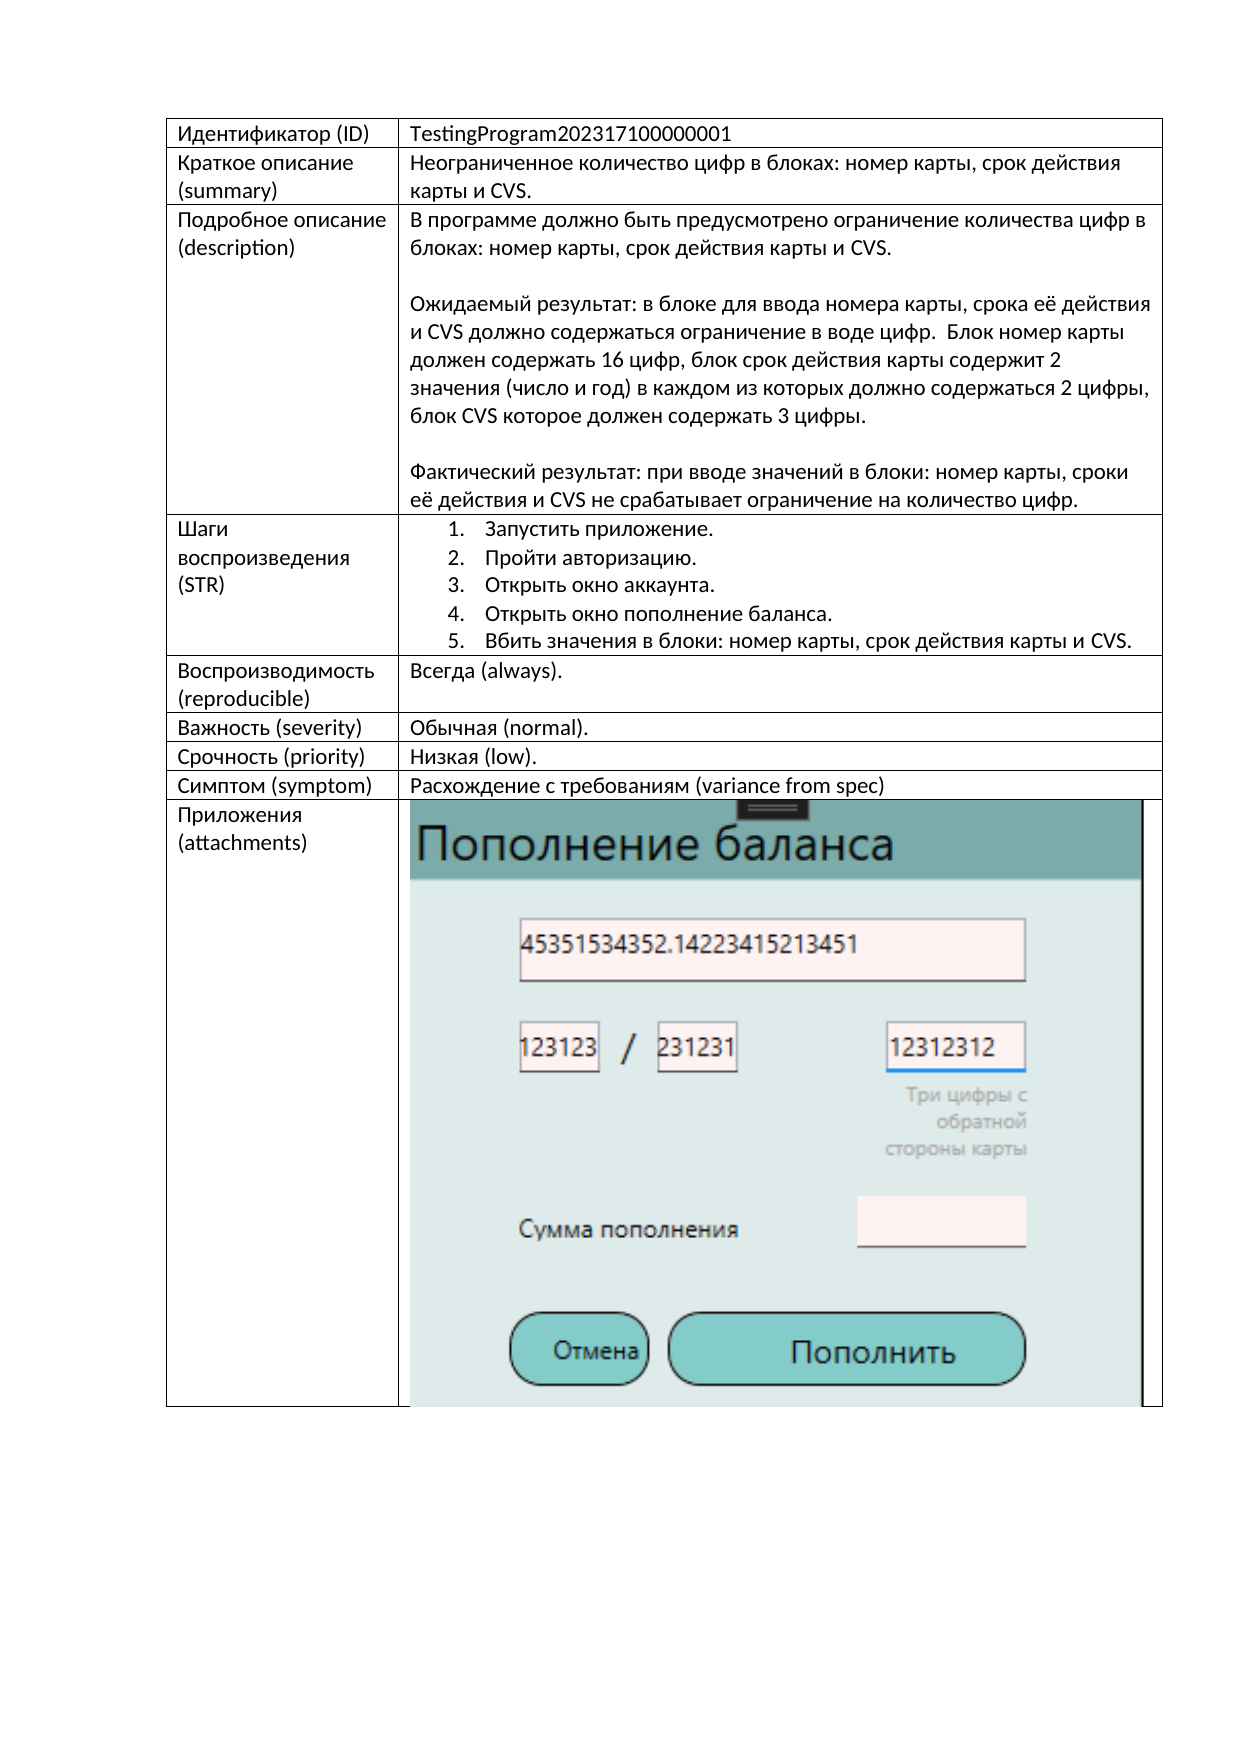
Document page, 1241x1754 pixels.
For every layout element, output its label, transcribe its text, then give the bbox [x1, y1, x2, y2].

table_cell [1144, 800, 1162, 1406]
table_cell Важность (severity) [167, 713, 398, 741]
table_header Идентификатор (ID) [167, 119, 398, 147]
table_cell Краткое описание (summary) [167, 148, 398, 204]
table_cell Подробное описание (description) [167, 205, 398, 513]
table_cell Симптом (symptom) [167, 771, 398, 799]
table_cell [399, 800, 410, 1406]
table_cell Расхождение с требованиям (variance from spec) [399, 771, 1162, 799]
table_cell Срочность (priority) [167, 742, 398, 770]
picture [410, 800, 1144, 1407]
table_cell В программе должно быть предусмотрено ограничение количества цифр в блоках: номер карты, срок действия карты и CVS. Ожидаемый результат: в блоке для ввода номера карты, срока её действия и CVS должно содержаться ограничение в воде цифр. Блок номер карты должен содержать 16 цифр, блок срок действия карты содержит 2 значения (число и год) в каждом из которых должно содержаться 2 цифры, блок CVS которое должен содержать 3 цифры. Фактический результат: при вводе значений в блоки: номер карты, сроки её действия и CVS не срабатывает ограничение на количество цифр. [399, 205, 1162, 513]
table_cell Запустить приложение. Пройти авторизацию. Открыть окно аккаунта. Открыть окно пополнение баланса. Вбить значения в блоки: номер карты, срок действия карты и CVS. [399, 515, 1162, 655]
table_cell Воспроизводимость (reproducible) [167, 656, 398, 712]
table_cell Низкая (low). [399, 742, 1162, 770]
table_cell Приложения (attachments) [167, 800, 398, 1406]
table_cell Обычная (normal). [399, 713, 1162, 741]
table_header TestingProgram202317100000001 [399, 119, 1162, 147]
table_cell Шаги воспроизведения (STR) [167, 515, 398, 655]
table_cell Неограниченное количество цифр в блоках: номер карты, срок действия карты и CVS. [399, 148, 1162, 204]
table_cell Всегда (always). [399, 656, 1162, 712]
